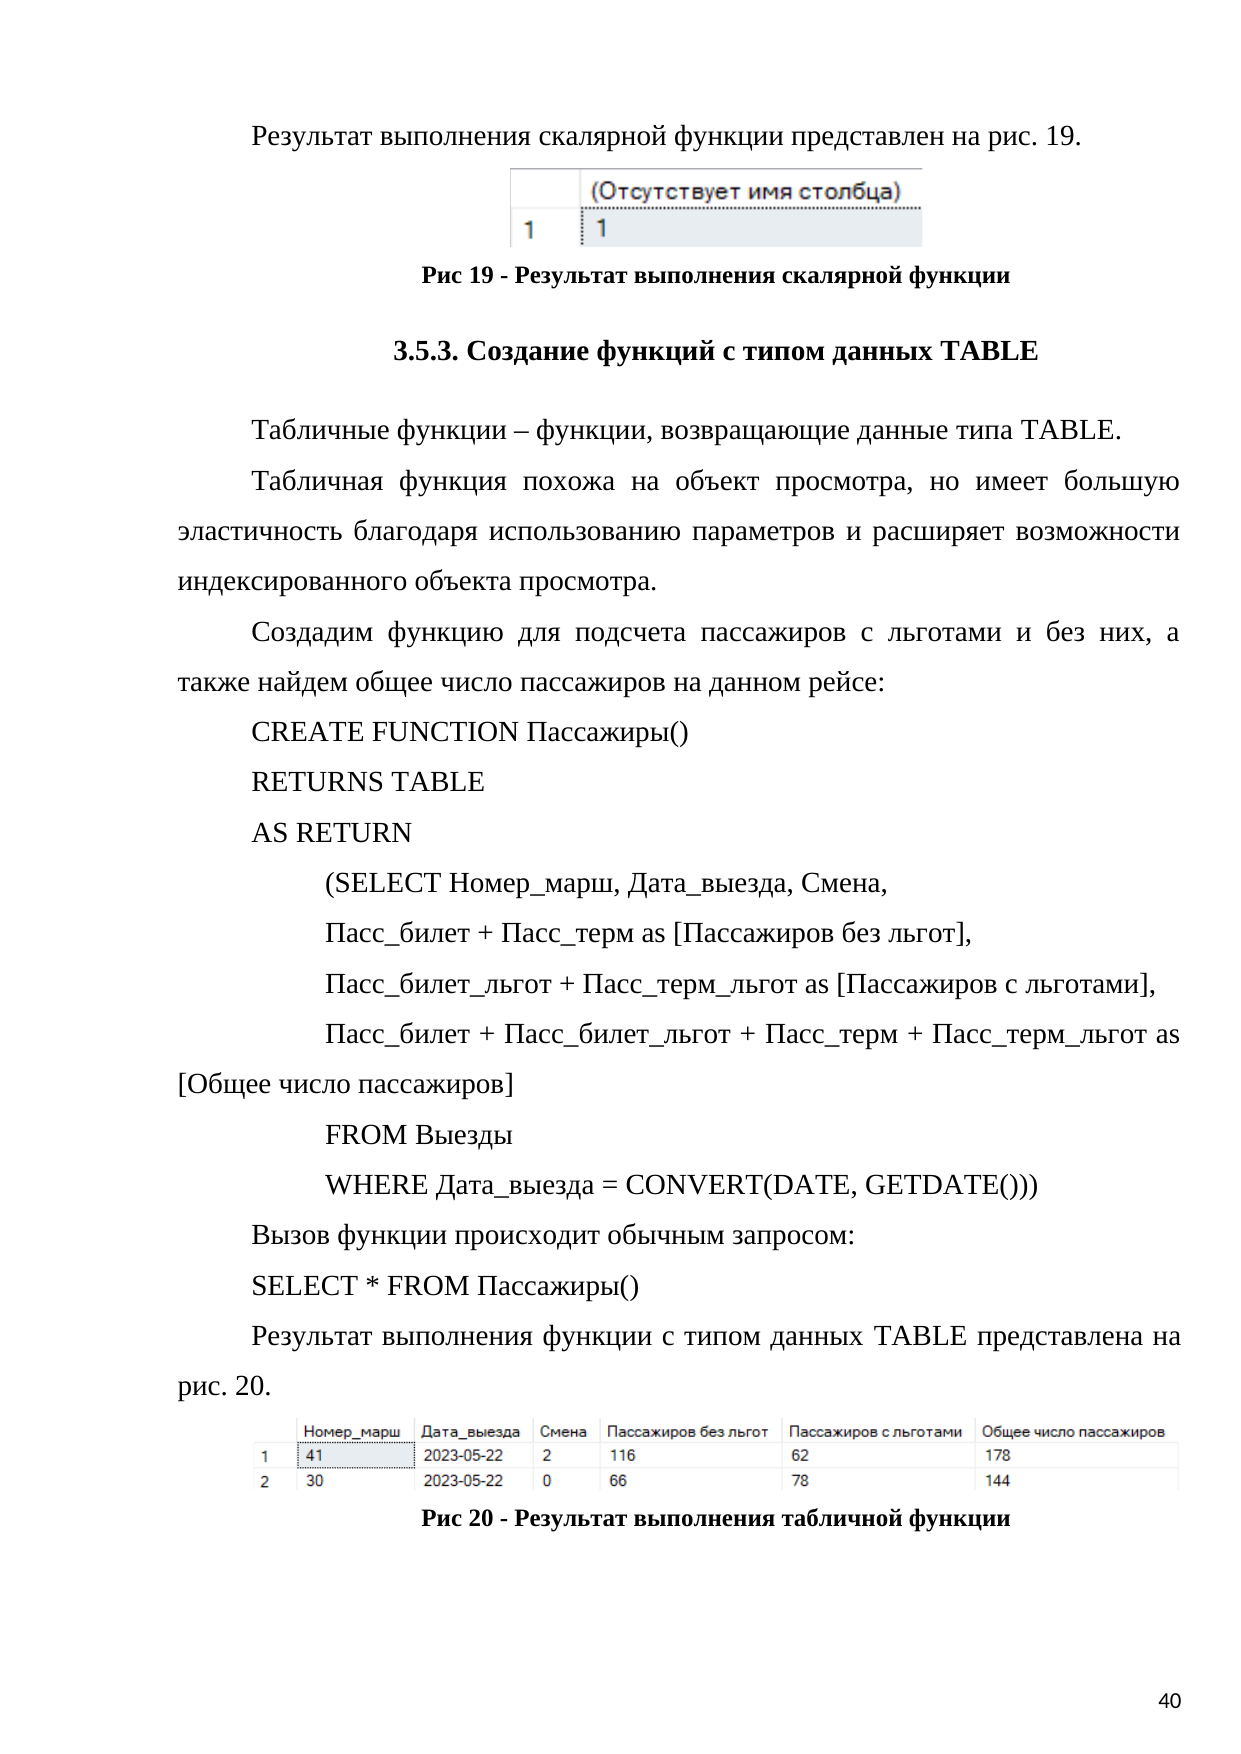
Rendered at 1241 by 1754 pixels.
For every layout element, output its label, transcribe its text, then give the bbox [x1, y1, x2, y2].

text Результат выполнения функции с типом данных TABLE представлена на рис. 20. [177, 1318, 1181, 1402]
text Рис 20 - Результат выполнения табличной функции [177, 1503, 1181, 1532]
text FROM Выезды [177, 1117, 1181, 1150]
text Вызов функции происходит обычным запросом: [177, 1217, 1181, 1251]
text Рис 19 - Результат выполнения скалярной функции [177, 261, 1181, 289]
picture [253, 1418, 1179, 1490]
subtitle 3.5.3. Создание функций с типом данных TABLE [177, 333, 1181, 366]
text Создадим функцию для подсчета пассажиров с льготами и без них, а также найдем общее число пассажиров на данном рейсе: [177, 614, 1181, 697]
picture [510, 168, 923, 247]
text SELECT * FROM Пассажиры() [177, 1268, 1181, 1301]
text WHERE Дата_выезда = CONVERT(DATE, GETDATE())) [177, 1167, 1181, 1201]
text Пасс_билет + Пасс_терм as [Пассажиров без льгот], [177, 916, 1181, 949]
text AS RETURN [177, 815, 1181, 848]
text (SELECT Номер_марш, Дата_выезда, Смена, [177, 865, 1181, 899]
text Табличная функция похожа на объект просмотра, но имеет большую эластичность благодаря использованию параметров и расширяет возможности индексированного объекта просмотра. [177, 463, 1181, 597]
text RETURNS TABLE [177, 764, 1181, 798]
text Пасс_билет + Пасс_билет_льгот + Пасс_терм + Пасс_терм_льгот as [Общее число пассажиров] [177, 1016, 1181, 1100]
text Пасс_билет_льгот + Пасс_терм_льгот as [Пассажиров с льготами], [177, 966, 1181, 999]
text Результат выполнения скалярной функции представлен на рис. 19. [177, 118, 1181, 152]
text CREATE FUNCTION Пассажиры() [177, 714, 1181, 748]
text Табличные функции – функции, возвращающие данные типа TABLE. [177, 412, 1181, 446]
